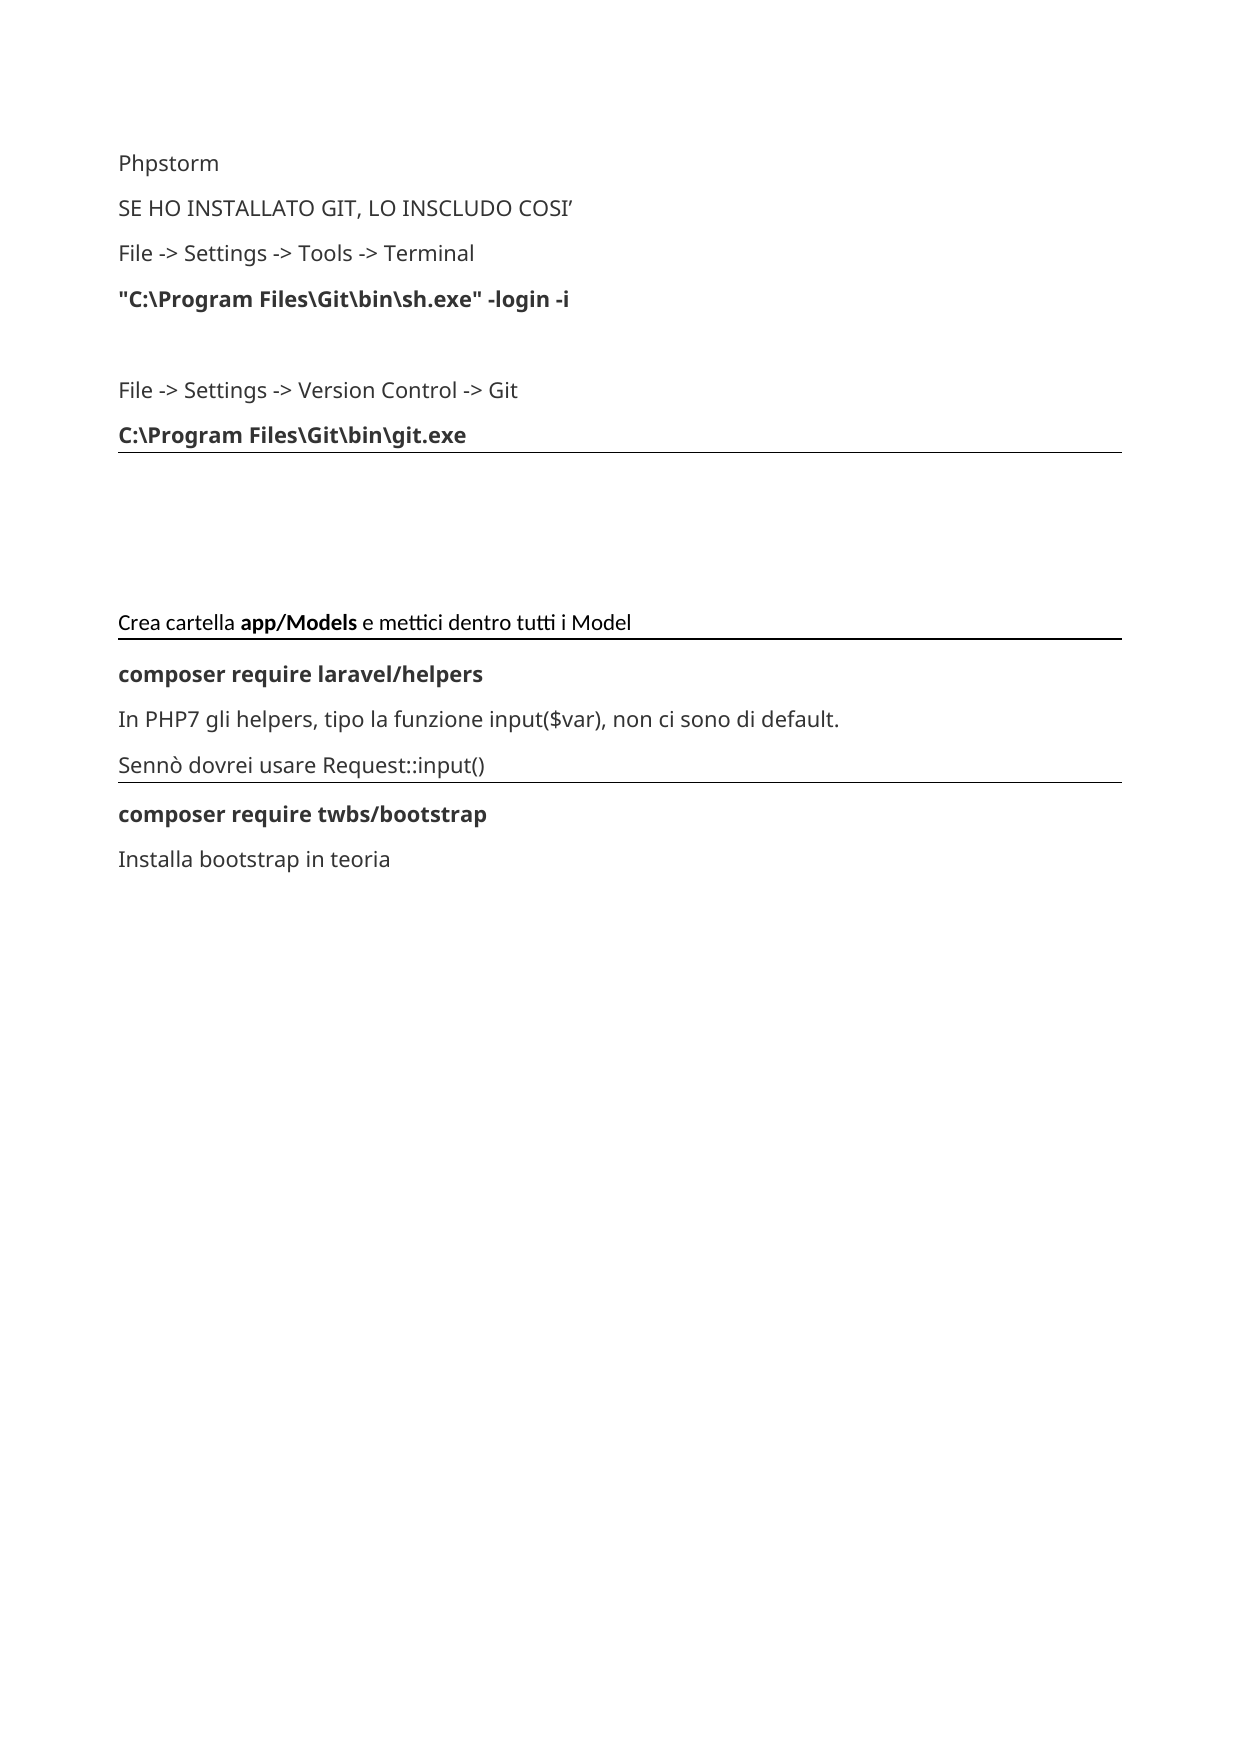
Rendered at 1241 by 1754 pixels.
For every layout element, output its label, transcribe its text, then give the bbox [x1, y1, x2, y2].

text File -> Settings -> Tools -> Terminal [118, 238, 1122, 268]
text composer require laravel/helpers [118, 659, 1122, 689]
text In PHP7 gli helpers, tipo la funzione input($var), non ci sono di default. [118, 704, 1122, 734]
text Sennò dovrei usare Request::input() [118, 750, 1122, 782]
text composer require twbs/bootstrap [118, 799, 1122, 828]
text "C:\Program Files\Git\bin\sh.exe" -login -i [118, 284, 1122, 314]
text Crea cartella app/Models e mettici dentro tutti i Model [118, 608, 1122, 638]
text Phpstorm [118, 148, 1122, 177]
text File -> Settings -> Version Control -> Git [118, 375, 1122, 404]
text C:\Program Files\Git\bin\git.exe [118, 420, 1122, 452]
text Installa bootstrap in teoria [118, 844, 1122, 874]
text SE HO INSTALLATO GIT, LO INSCLUDO COSI’ [118, 193, 1122, 223]
